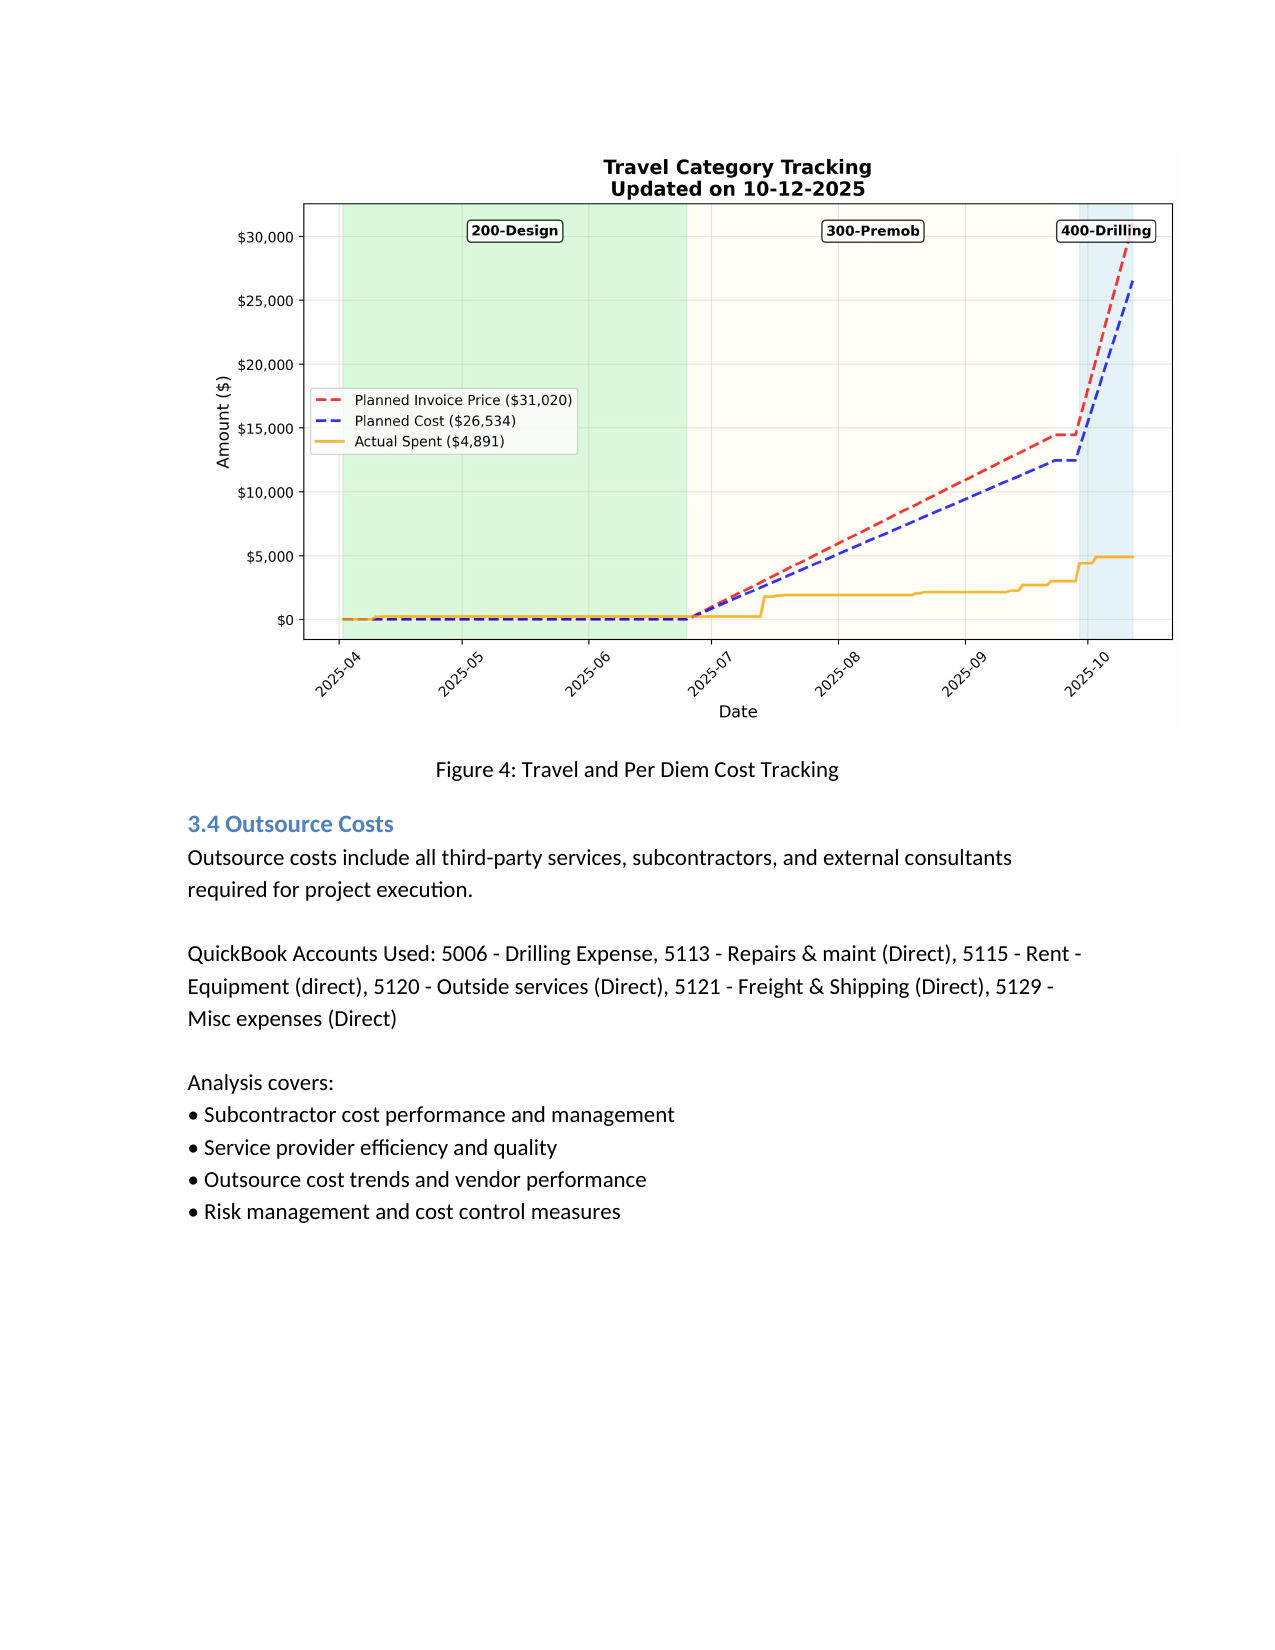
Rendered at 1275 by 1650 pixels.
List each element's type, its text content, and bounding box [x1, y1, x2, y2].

picture [206, 150, 1182, 730]
subtitle 3.4 Outsource Costs [187, 808, 1087, 838]
text Figure 4: Travel and Per Diem Cost Tracking [187, 755, 1087, 783]
text Outsource costs include all third-party services, subcontractors, and external consultants required for project execution. QuickBook Accounts Used: 5006 - Drilling Expense, 5113 - Repairs & maint (Direct), 5115 - Rent - Equipment (direct), 5120 - Outside services (Direct), 5121 - Freight & Shipping (Direct), 5129 - Misc expenses (Direct) Analysis covers: • Subcontractor cost performance and management • Service provider efficiency and quality • Outsource cost trends and vendor performance • Risk management and cost control measures [187, 843, 1087, 1225]
